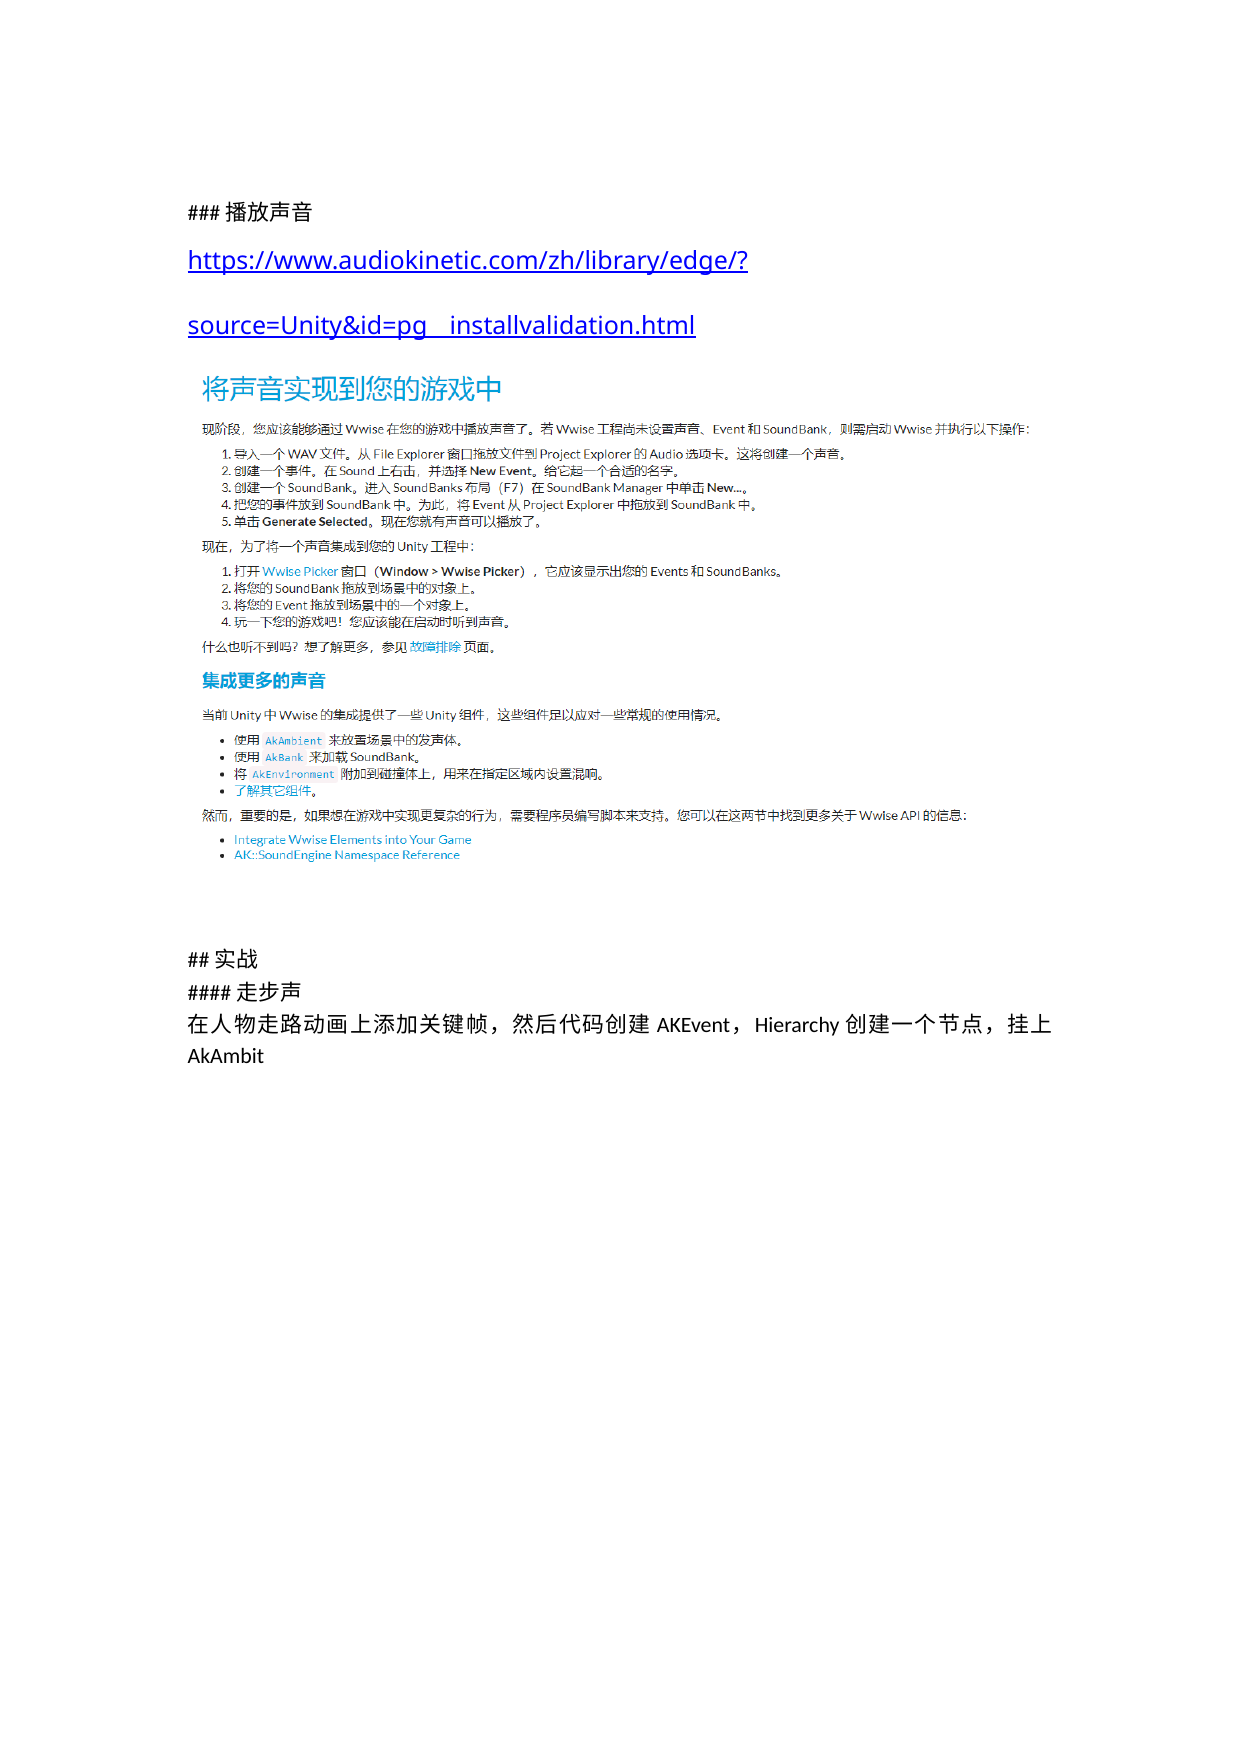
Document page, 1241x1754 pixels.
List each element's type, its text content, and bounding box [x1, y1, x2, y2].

text https://www.audiokinetic.com/zh/library/edge/?source=Unity&id=pg__installvalidation.html [187, 227, 1053, 357]
text ### 播放声音 [187, 194, 1053, 227]
text #### 走步声 [187, 974, 1053, 1007]
text 在人物走路动画上添加关键帧，然后代码创建AKEvent，Hierarchy创建一个节点，挂上AkAmbit [187, 1007, 1053, 1072]
picture [187, 357, 1053, 875]
text ## 实战 [187, 942, 1053, 974]
